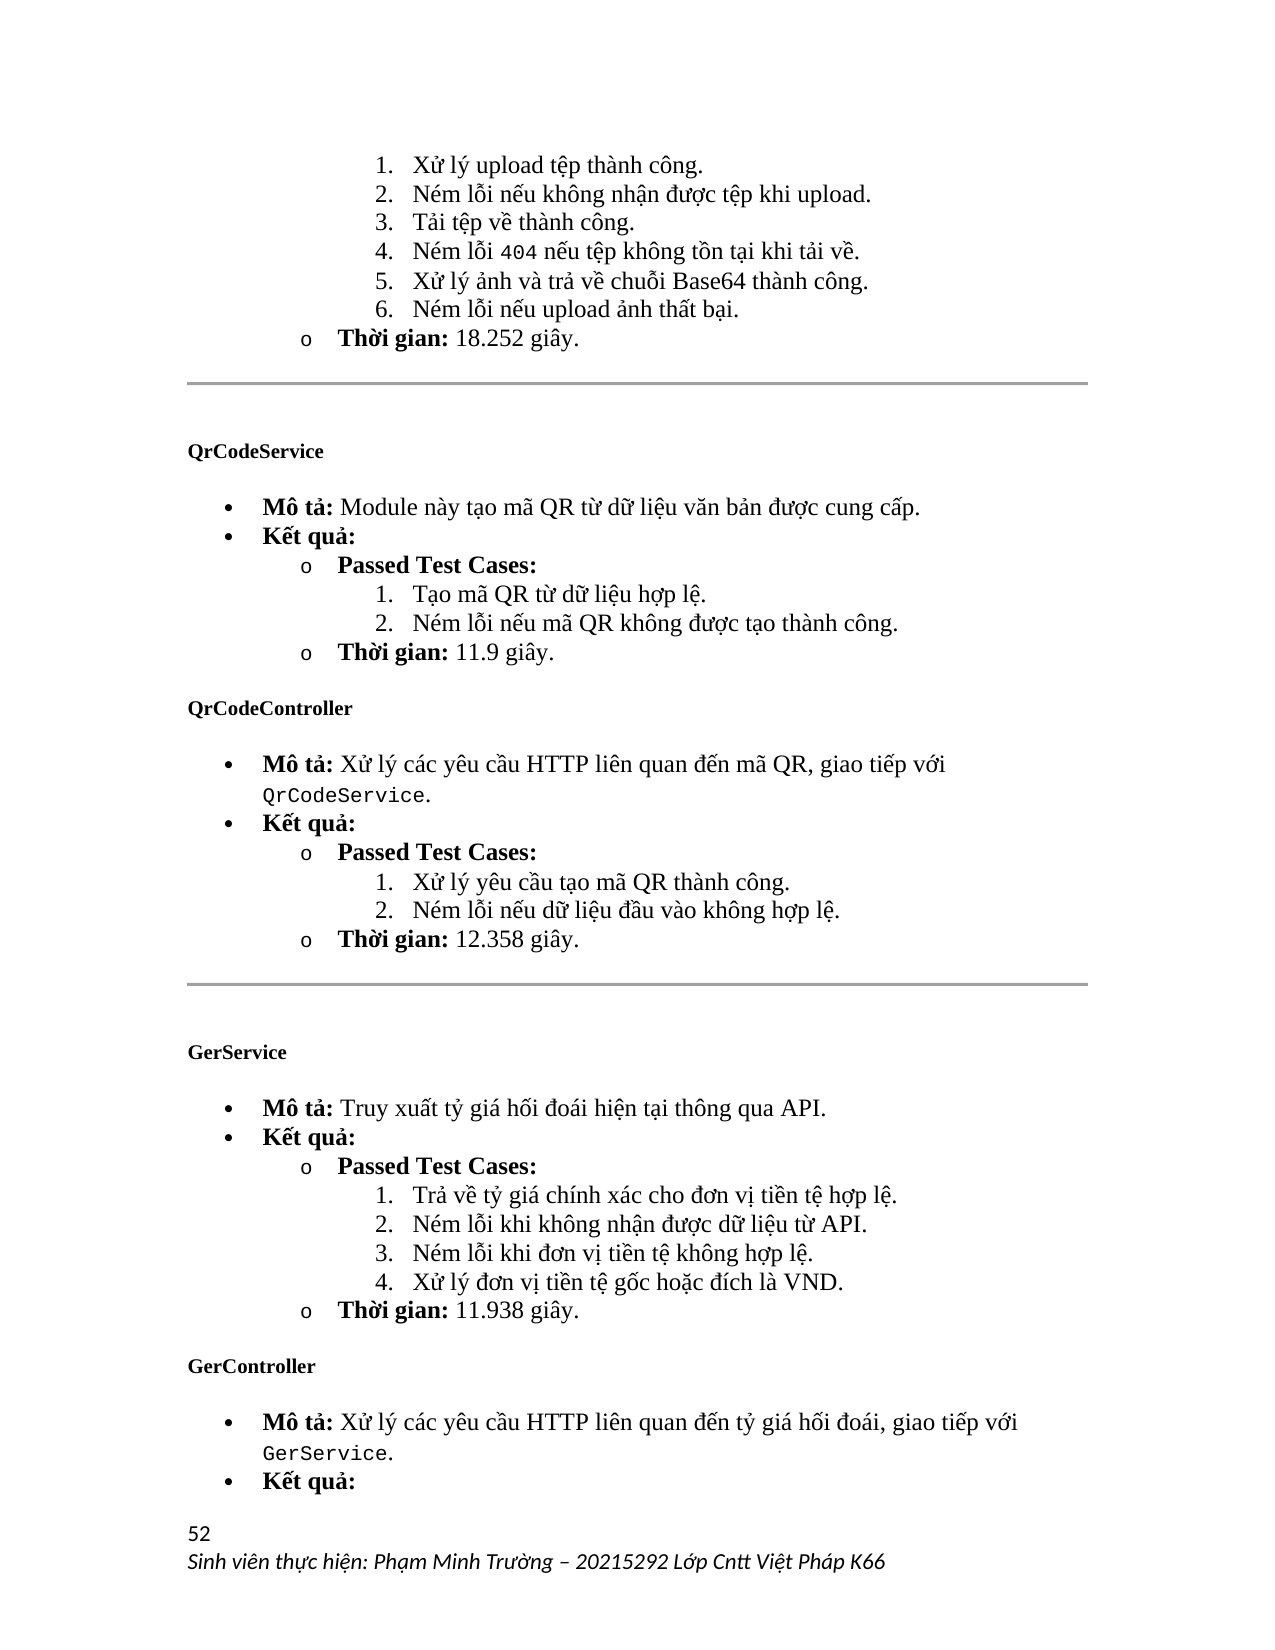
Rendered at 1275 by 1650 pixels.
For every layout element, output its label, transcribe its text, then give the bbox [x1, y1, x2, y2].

list Mô tả: Truy xuất tỷ giá hối đoái hiện tại thông qua API. [225, 1093, 1088, 1122]
list Thời gian: 11.9 giây. [300, 637, 1088, 667]
text QrCodeController [187, 696, 1088, 720]
list Xử lý upload tệp thành công. [375, 150, 1088, 179]
list Xử lý yêu cầu tạo mã QR thành công. [375, 867, 1088, 895]
list Ném lỗi khi không nhận được dữ liệu từ API. [375, 1209, 1088, 1238]
text GerService [187, 1040, 1088, 1064]
list Kết quả: [225, 521, 1088, 550]
list Thời gian: 18.252 giây. [300, 323, 1088, 353]
list Tải tệp về thành công. [375, 207, 1088, 236]
list Ném lỗi nếu không nhận được tệp khi upload. [375, 179, 1088, 207]
list Ném lỗi nếu upload ảnh thất bại. [375, 294, 1088, 323]
list Kết quả: [225, 1122, 1088, 1151]
list Passed Test Cases: [300, 1151, 1088, 1180]
list Mô tả: Xử lý các yêu cầu HTTP liên quan đến tỷ giá hối đoái, giao tiếp với GerService. [225, 1407, 1088, 1466]
list Trả về tỷ giá chính xác cho đơn vị tiền tệ hợp lệ. [375, 1180, 1088, 1209]
list Tạo mã QR từ dữ liệu hợp lệ. [375, 579, 1088, 608]
list Mô tả: Module này tạo mã QR từ dữ liệu văn bản được cung cấp. [225, 492, 1088, 521]
list Thời gian: 11.938 giây. [300, 1295, 1088, 1325]
text GerController [187, 1354, 1088, 1378]
list Ném lỗi 404 nếu tệp không tồn tại khi tải về. [375, 236, 1088, 266]
text QrCodeService [187, 439, 1088, 463]
list Thời gian: 12.358 giây. [300, 924, 1088, 954]
list Xử lý đơn vị tiền tệ gốc hoặc đích là VND. [375, 1267, 1088, 1295]
list Ném lỗi khi đơn vị tiền tệ không hợp lệ. [375, 1238, 1088, 1267]
list Kết quả: [225, 1466, 1088, 1495]
list Kết quả: [225, 808, 1088, 837]
list Ném lỗi nếu dữ liệu đầu vào không hợp lệ. [375, 895, 1088, 924]
list Mô tả: Xử lý các yêu cầu HTTP liên quan đến mã QR, giao tiếp với QrCodeService. [225, 749, 1088, 808]
list Ném lỗi nếu mã QR không được tạo thành công. [375, 608, 1088, 637]
list Xử lý ảnh và trả về chuỗi Base64 thành công. [375, 266, 1088, 294]
list Passed Test Cases: [300, 550, 1088, 579]
list Passed Test Cases: [300, 837, 1088, 867]
